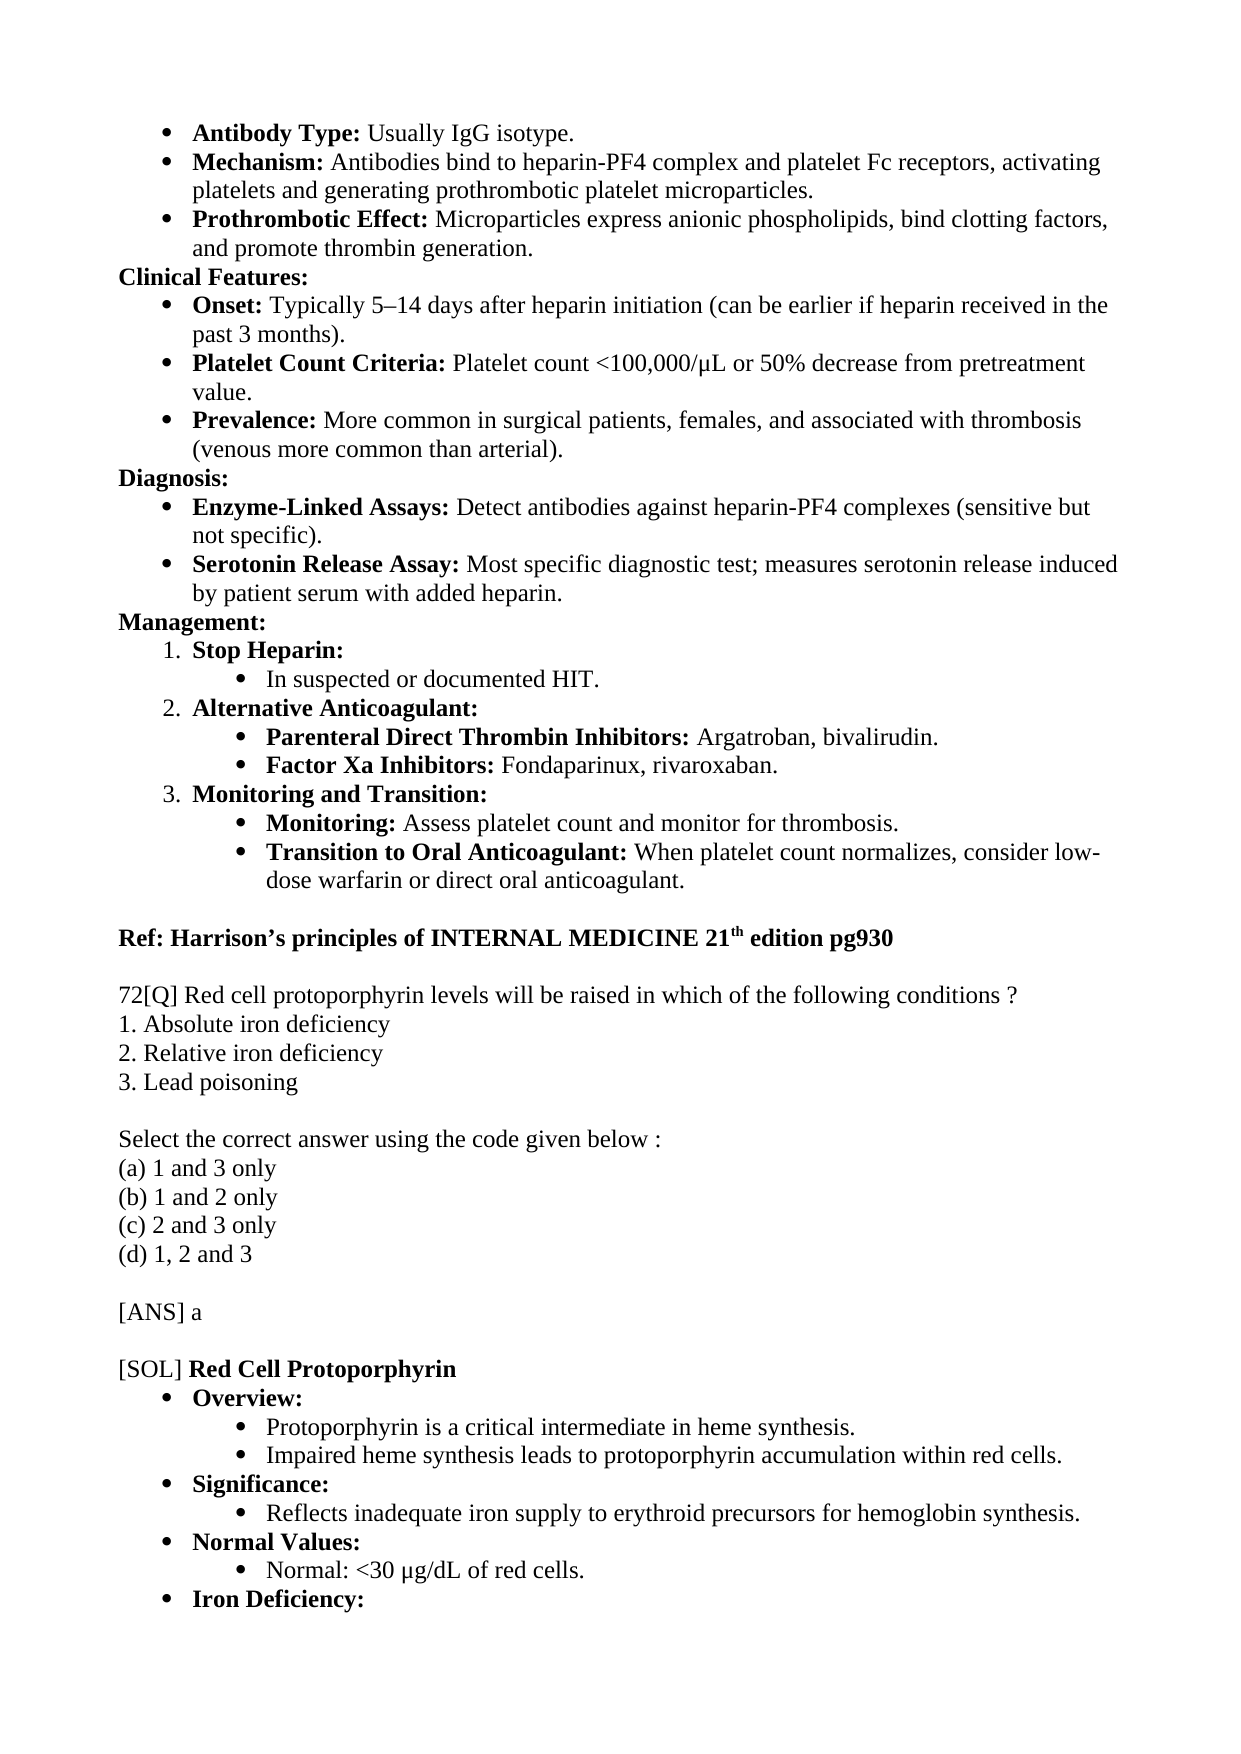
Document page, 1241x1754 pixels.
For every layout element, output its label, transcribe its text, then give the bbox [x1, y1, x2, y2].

list Stop Heparin: [162, 636, 1122, 664]
text Ref: Harrison’s principles of INTERNAL MEDICINE 21th edition pg930 [118, 923, 1122, 952]
text 2. Relative iron deficiency [118, 1038, 1122, 1067]
list Mechanism: Antibodies bind to heparin-PF4 complex and platelet Fc receptors, activating platelets and generating prothrombotic platelet microparticles. [162, 147, 1122, 204]
list In suspected or documented HIT. [236, 664, 1122, 693]
list Parenteral Direct Thrombin Inhibitors: Argatroban, bivalirudin. [236, 722, 1122, 751]
text 3. Lead poisoning [118, 1067, 1122, 1096]
list Prothrombotic Effect: Microparticles express anionic phospholipids, bind clotting factors, and promote thrombin generation. [162, 204, 1122, 262]
list Iron Deficiency: [162, 1584, 1122, 1613]
text (a) 1 and 3 only [118, 1153, 1122, 1182]
text [ANS] a [118, 1297, 1122, 1326]
text (c) 2 and 3 only [118, 1211, 1122, 1239]
list Monitoring: Assess platelet count and monitor for thrombosis. [236, 808, 1122, 837]
list Platelet Count Criteria: Platelet count <100,000/μL or 50% decrease from pretreatment value. [162, 348, 1122, 406]
list Serotonin Release Assay: Most specific diagnostic test; measures serotonin release induced by patient serum with added heparin. [162, 549, 1122, 607]
list Monitoring and Transition: [162, 779, 1122, 808]
text [SOL] Red Cell Protoporphyrin [118, 1354, 1122, 1383]
list Reflects inadequate iron supply to erythroid precursors for hemoglobin synthesis. [236, 1498, 1122, 1527]
list Antibody Type: Usually IgG isotype. [162, 118, 1122, 147]
list Factor Xa Inhibitors: Fondaparinux, rivaroxaban. [236, 751, 1122, 779]
list Impaired heme synthesis leads to protoporphyrin accumulation within red cells. [236, 1441, 1122, 1469]
text 1. Absolute iron deficiency [118, 1009, 1122, 1038]
list Normal: <30 μg/dL of red cells. [236, 1556, 1122, 1584]
list Overview: [162, 1383, 1122, 1412]
list Enzyme-Linked Assays: Detect antibodies against heparin-PF4 complexes (sensitive but not specific). [162, 492, 1122, 549]
list Transition to Oral Anticoagulant: When platelet count normalizes, consider low-dose warfarin or direct oral anticoagulant. [236, 837, 1122, 894]
text Clinical Features: [118, 262, 1122, 291]
text Select the correct answer using the code given below : [118, 1124, 1122, 1153]
list Normal Values: [162, 1527, 1122, 1556]
list Significance: [162, 1469, 1122, 1498]
text Diagnosis: [118, 463, 1122, 492]
text Management: [118, 607, 1122, 636]
text (b) 1 and 2 only [118, 1182, 1122, 1211]
list Onset: Typically 5–14 days after heparin initiation (can be earlier if heparin received in the past 3 months). [162, 291, 1122, 348]
list Alternative Anticoagulant: [162, 693, 1122, 722]
list Prevalence: More common in surgical patients, females, and associated with thrombosis (venous more common than arterial). [162, 406, 1122, 463]
text (d) 1, 2 and 3 [118, 1239, 1122, 1268]
list Protoporphyrin is a critical intermediate in heme synthesis. [236, 1412, 1122, 1441]
text 72[Q] Red cell protoporphyrin levels will be raised in which of the following conditions ? [118, 981, 1122, 1009]
